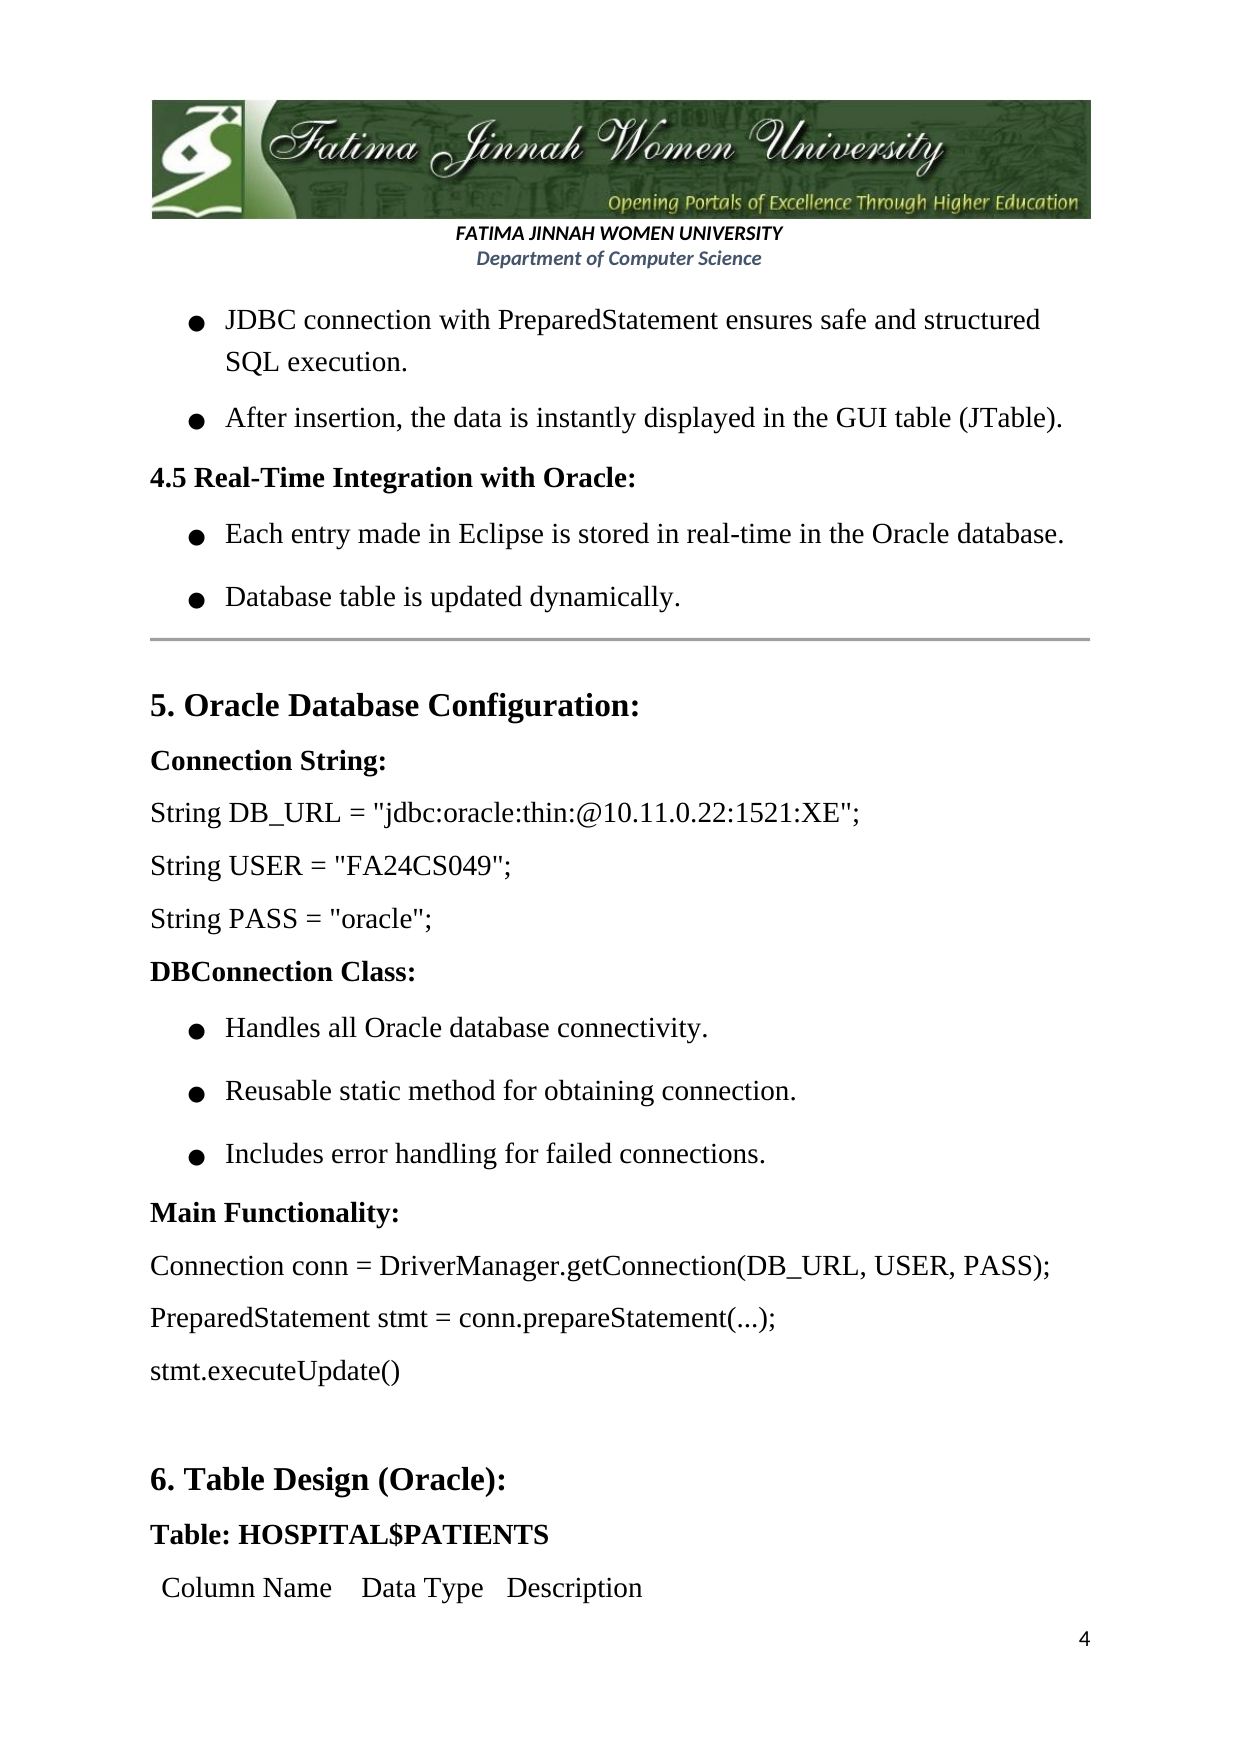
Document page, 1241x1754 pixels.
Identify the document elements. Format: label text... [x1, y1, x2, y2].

text String PASS = "oracle"; [150, 901, 1090, 935]
table_header Data Type [350, 1570, 495, 1603]
text PreparedStatement stmt = conn.prepareStatement(...); [150, 1301, 1090, 1334]
text Table: HOSPITAL$PATIENTS [150, 1517, 1090, 1551]
text 6. Table Design (Oracle): [150, 1459, 1090, 1497]
text 4.5 Real-Time Integration with Oracle: [150, 460, 1090, 493]
text String USER = "FA24CS049"; [150, 848, 1090, 882]
list Includes error handling for failed connections. [187, 1132, 1090, 1175]
text Connection conn = DriverManager.getConnection(DB_URL, USER, PASS); [150, 1248, 1090, 1281]
table_header Description [495, 1570, 790, 1603]
text stmt.executeUpdate() [150, 1353, 1090, 1387]
text DBConnection Class: [150, 954, 1090, 988]
list Handles all Oracle database connectivity. [187, 1007, 1090, 1049]
picture [150, 99, 1092, 220]
text 5. Oracle Database Configuration: [150, 685, 1090, 723]
text Connection String: [150, 743, 1090, 776]
table_header Column Name [150, 1570, 350, 1603]
list JDBC connection with PreparedStatement ensures safe and structured SQL execution. [187, 299, 1090, 378]
text Main Functionality: [150, 1195, 1090, 1228]
list Database table is updated dynamically. [187, 575, 1090, 618]
text String DB_URL = "jdbc:oracle:thin:@10.11.0.22:1521:XE"; [150, 796, 1090, 829]
list After insertion, the data is instantly displayed in the GUI table (JTable). [187, 397, 1090, 440]
list Reusable static method for obtaining connection. [187, 1069, 1090, 1112]
list Each entry made in Eclipse is stored in real-time in the Oracle database. [187, 512, 1090, 555]
